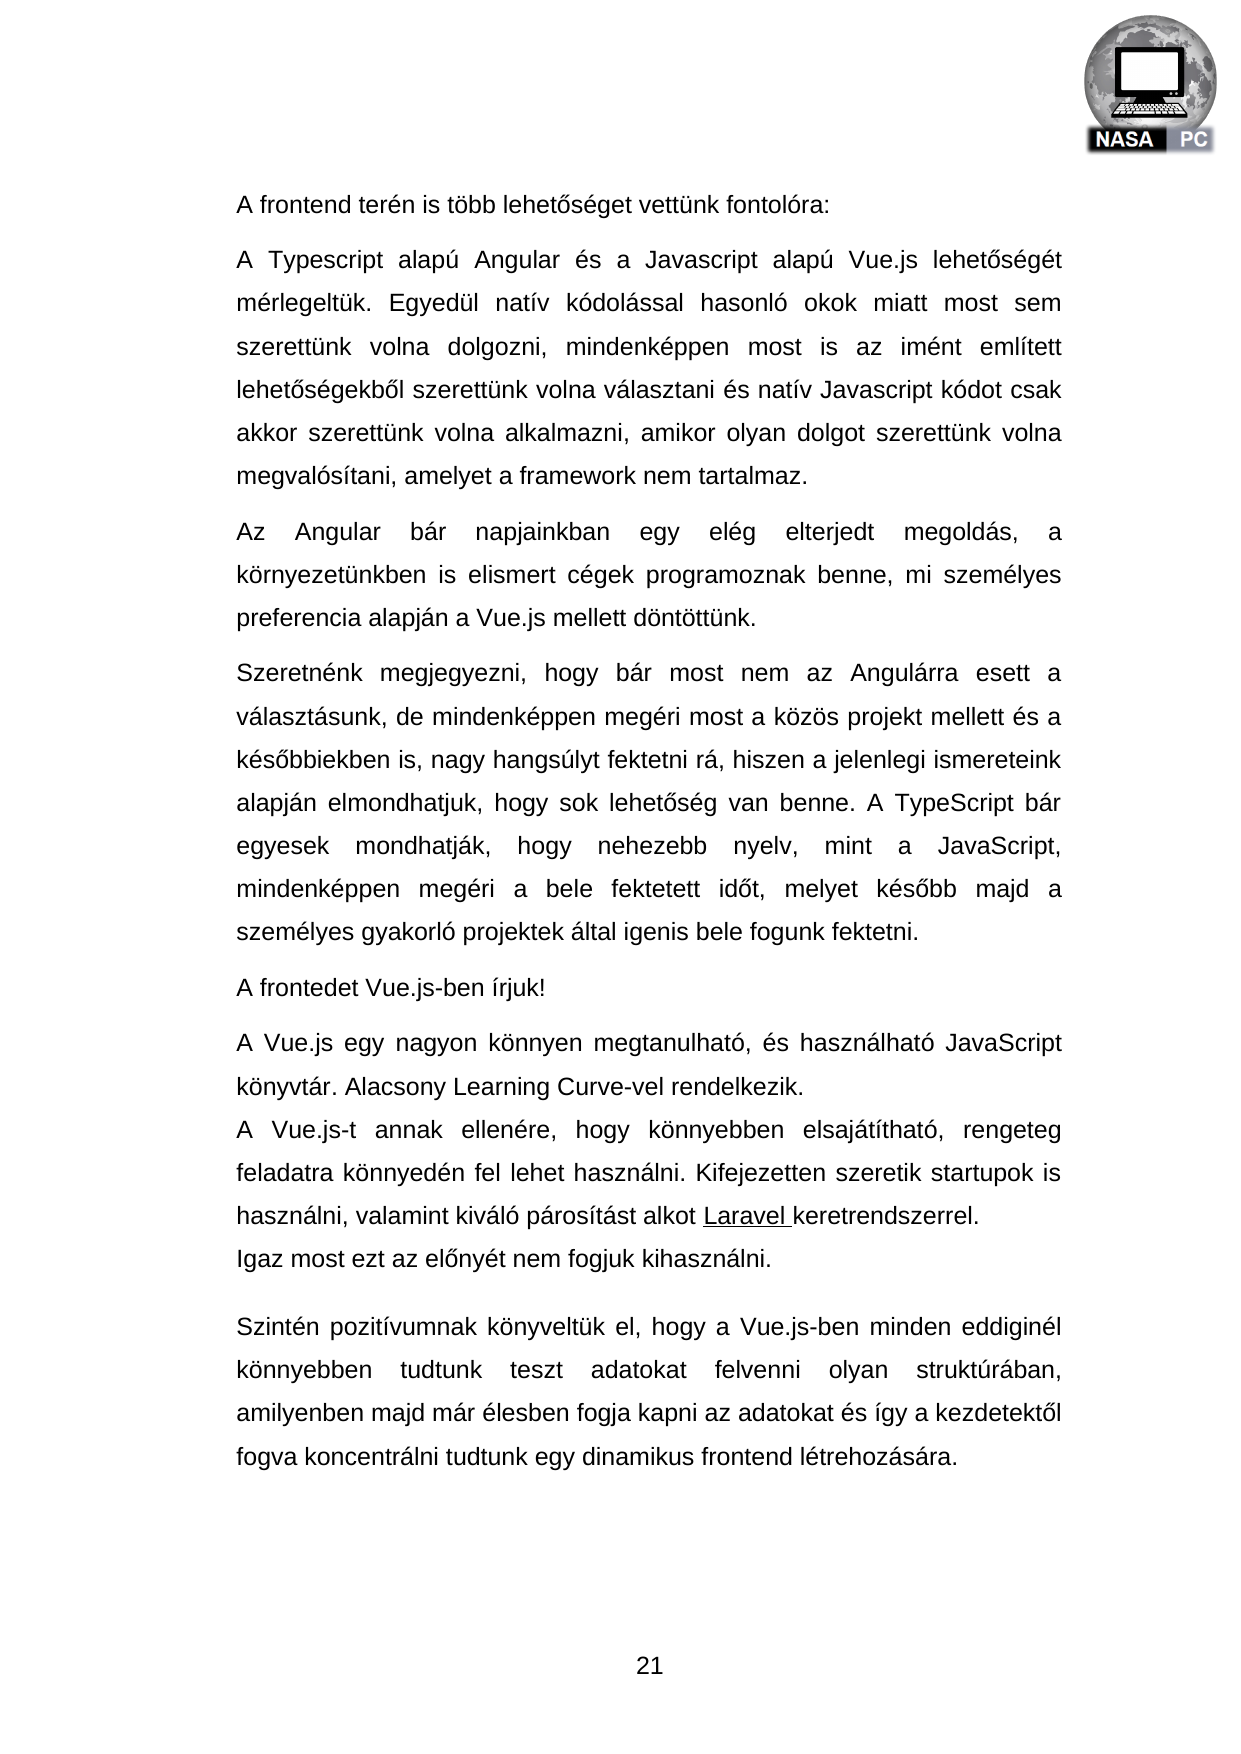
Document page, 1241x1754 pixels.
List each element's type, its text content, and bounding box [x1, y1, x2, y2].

picture [1084, 15, 1217, 149]
text Az Angular bár napjainkban egy elég elterjedt megoldás, a környezetünkben is elismert cégek programoznak benne, mi személyes preferencia alapján a Vue.js mellett döntöttünk. [236, 517, 1063, 632]
text A frontend terén is több lehetőséget vettünk fontolóra: [236, 190, 1063, 218]
text A Vue.js egy nagyon könnyen megtanulható, és használható JavaScript könyvtár. Alacsony Learning Curve-vel rendelkezik. [236, 1028, 1063, 1100]
text A frontedet Vue.js-ben írjuk! [236, 973, 1063, 1002]
text A Vue.js-t annak ellenére, hogy könnyebben elsajátítható, rengeteg feladatra könnyedén fel lehet használni. Kifejezetten szeretik startupok is használni, valamint kiváló párosítást alkot Laravel keretrendszerrel. [236, 1115, 1063, 1230]
text Szeretnénk megjegyezni, hogy bár most nem az Angulárra esett a választásunk, de mindenképpen megéri most a közös projekt mellett és a későbbiekben is, nagy hangsúlyt fektetni rá, hiszen a jelenlegi ismereteink alapján elmondhatjuk, hogy sok lehetőség van benne. A TypeScript bár egyesek mondhatják, hogy nehezebb nyelv, mint a JavaScript, mindenképpen megéri a bele fektetett időt, melyet később majd a személyes gyakorló projektek által igenis bele fogunk fektetni. [236, 658, 1063, 946]
text Igaz most ezt az előnyét nem fogjuk kihasználni. [236, 1244, 1063, 1273]
text A Typescript alapú Angular és a Javascript alapú Vue.js lehetőségét mérlegeltük. Egyedül natív kódolással hasonló okok miatt most sem szerettünk volna dolgozni, mindenképpen most is az imént említett lehetőségekből szerettünk volna választani és natív Javascript kódot csak akkor szerettünk volna alkalmazni, amikor olyan dolgot szerettünk volna megvalósítani, amelyet a framework nem tartalmaz. [236, 245, 1063, 490]
text Szintén pozitívumnak könyveltük el, hogy a Vue.js-ben minden eddiginél könnyebben tudtunk teszt adatokat felvenni olyan struktúrában, amilyenben majd már élesben fogja kapni az adatokat és így a kezdetektől fogva koncentrálni tudtunk egy dinamikus frontend létrehozására. [236, 1312, 1063, 1470]
